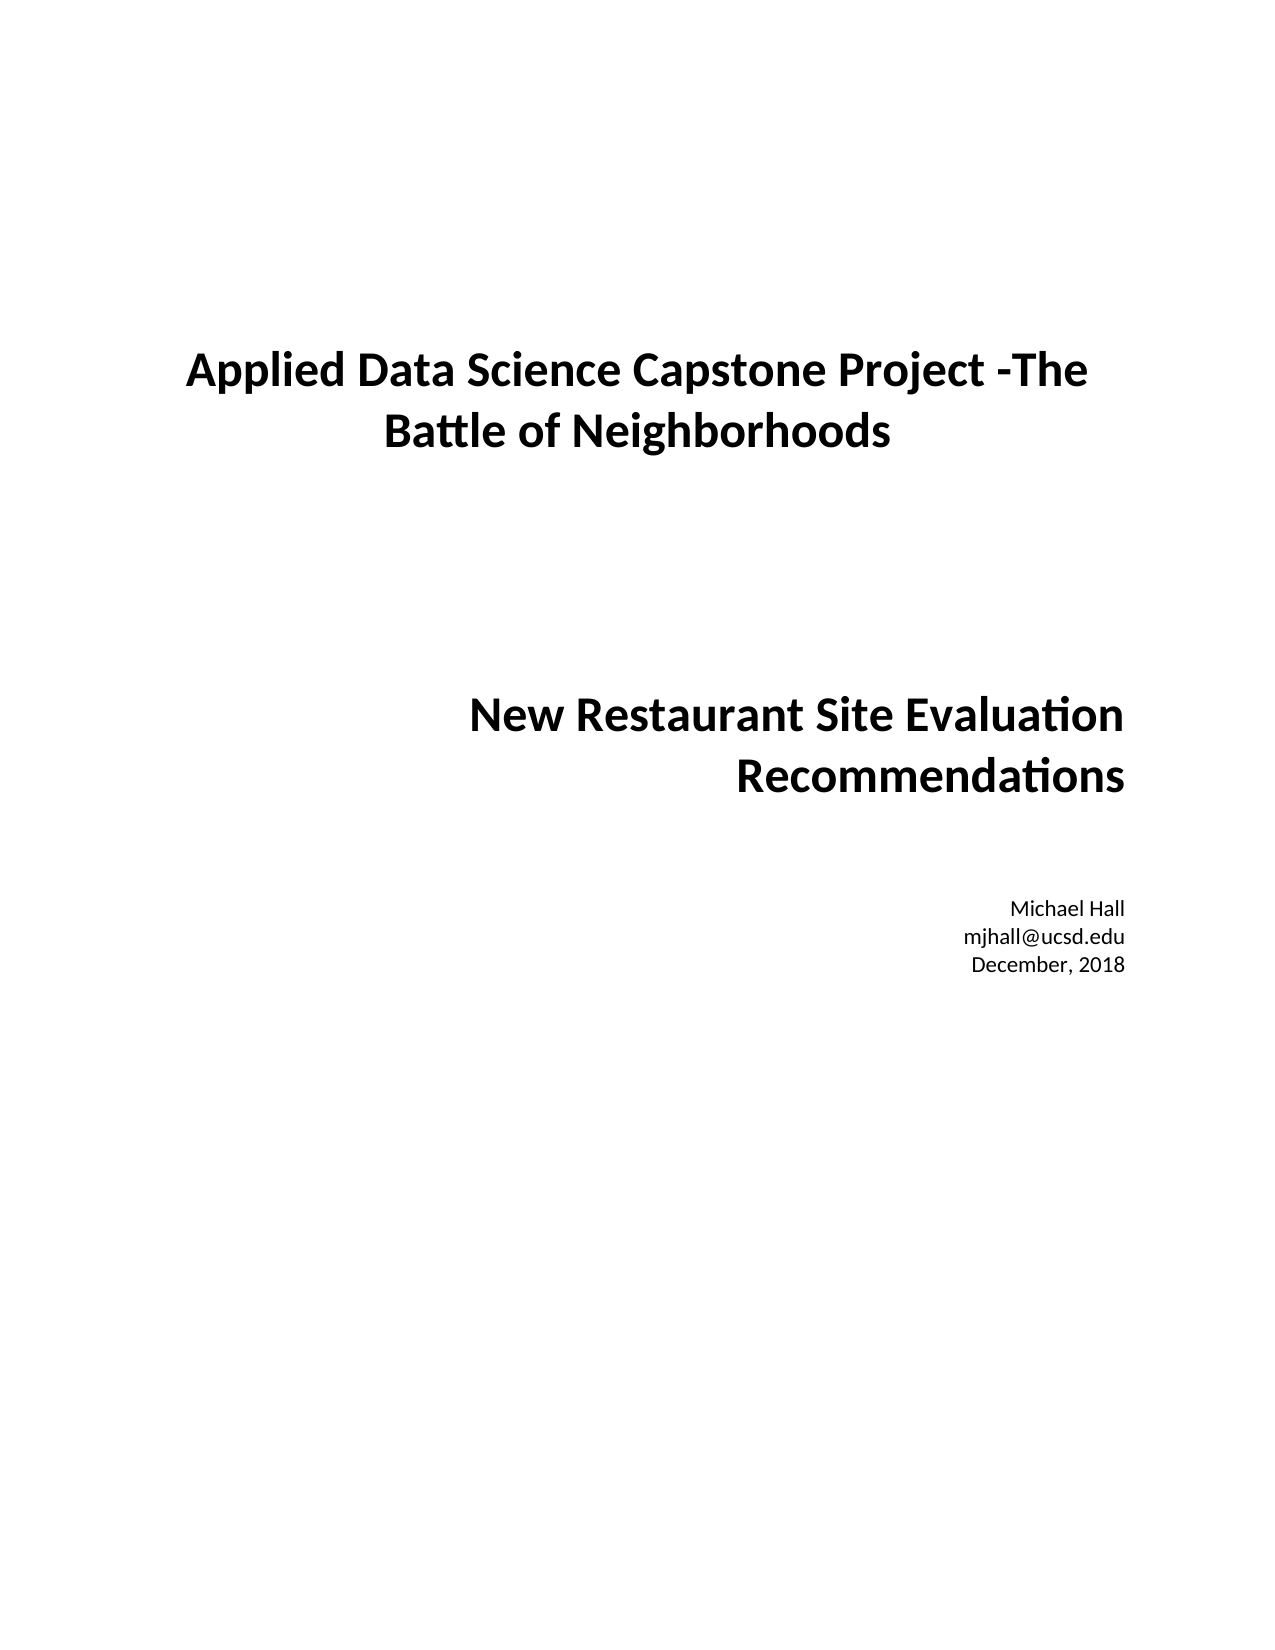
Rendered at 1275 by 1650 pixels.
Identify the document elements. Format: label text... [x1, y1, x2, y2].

text Michael Hall [150, 894, 1125, 922]
text mjhall@ucsd.edu [150, 922, 1125, 950]
text Applied Data Science Capstone Project -The Battle of Neighborhoods [150, 337, 1125, 459]
text December, 2018 [150, 950, 1125, 978]
text New Restaurant Site Evaluation Recommendations [150, 683, 1125, 805]
